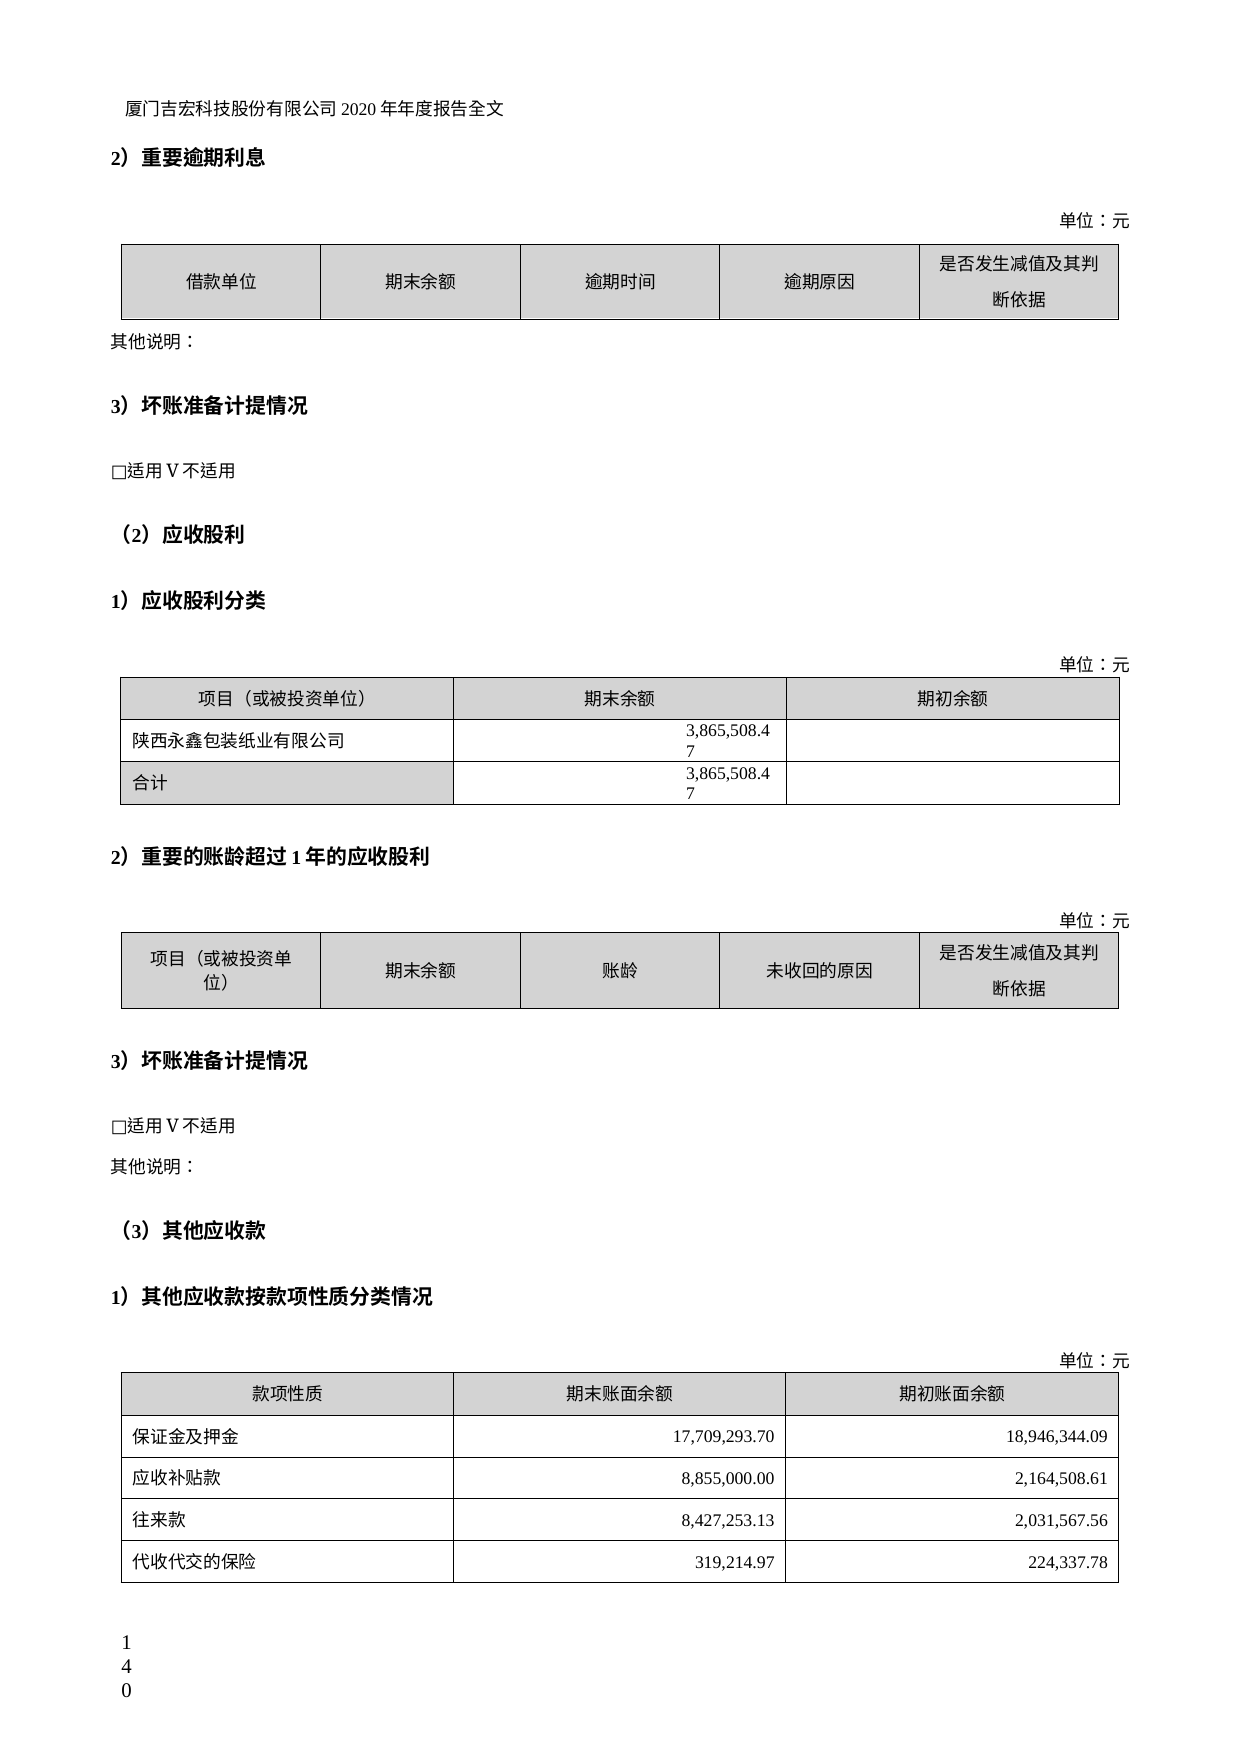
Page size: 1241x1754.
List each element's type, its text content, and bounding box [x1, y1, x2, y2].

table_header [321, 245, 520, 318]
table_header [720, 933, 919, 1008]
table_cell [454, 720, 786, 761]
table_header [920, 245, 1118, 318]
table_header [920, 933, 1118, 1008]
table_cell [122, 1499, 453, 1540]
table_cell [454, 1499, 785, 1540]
text □适用V不适用 [111, 458, 1129, 483]
text 其他说明： [111, 1154, 1129, 1179]
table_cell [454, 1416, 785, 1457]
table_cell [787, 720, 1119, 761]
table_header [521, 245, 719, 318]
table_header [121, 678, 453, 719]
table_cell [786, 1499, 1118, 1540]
text 1）应收股利分类 [111, 587, 1129, 615]
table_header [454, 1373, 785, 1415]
text □适用V不适用 [111, 1112, 1129, 1138]
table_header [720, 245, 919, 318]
text 单位：元 [111, 908, 1129, 932]
text 1）其他应收款按款项性质分类情况 [111, 1282, 1129, 1311]
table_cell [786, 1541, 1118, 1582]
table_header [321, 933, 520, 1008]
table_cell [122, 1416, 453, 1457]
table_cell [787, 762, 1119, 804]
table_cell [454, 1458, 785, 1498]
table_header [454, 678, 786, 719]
text 2）重要逾期利息 [111, 143, 1129, 171]
text 单位：元 [111, 652, 1129, 677]
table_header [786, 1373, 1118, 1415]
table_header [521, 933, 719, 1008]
text 其他说明： [111, 330, 1129, 354]
text 2）重要的账龄超过1年的应收股利 [111, 842, 1129, 871]
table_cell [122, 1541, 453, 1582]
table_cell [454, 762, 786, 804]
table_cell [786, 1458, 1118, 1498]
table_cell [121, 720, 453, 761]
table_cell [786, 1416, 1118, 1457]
text 3）坏账准备计提情况 [111, 1046, 1129, 1075]
text 3）坏账准备计提情况 [111, 392, 1129, 420]
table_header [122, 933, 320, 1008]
text 单位：元 [111, 209, 1129, 233]
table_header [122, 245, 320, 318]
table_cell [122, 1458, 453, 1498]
text （2）应收股利 [111, 521, 1129, 549]
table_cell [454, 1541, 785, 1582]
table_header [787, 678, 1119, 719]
text 单位：元 [111, 1348, 1129, 1372]
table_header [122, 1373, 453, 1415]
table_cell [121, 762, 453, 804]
text （3）其他应收款 [111, 1216, 1129, 1244]
